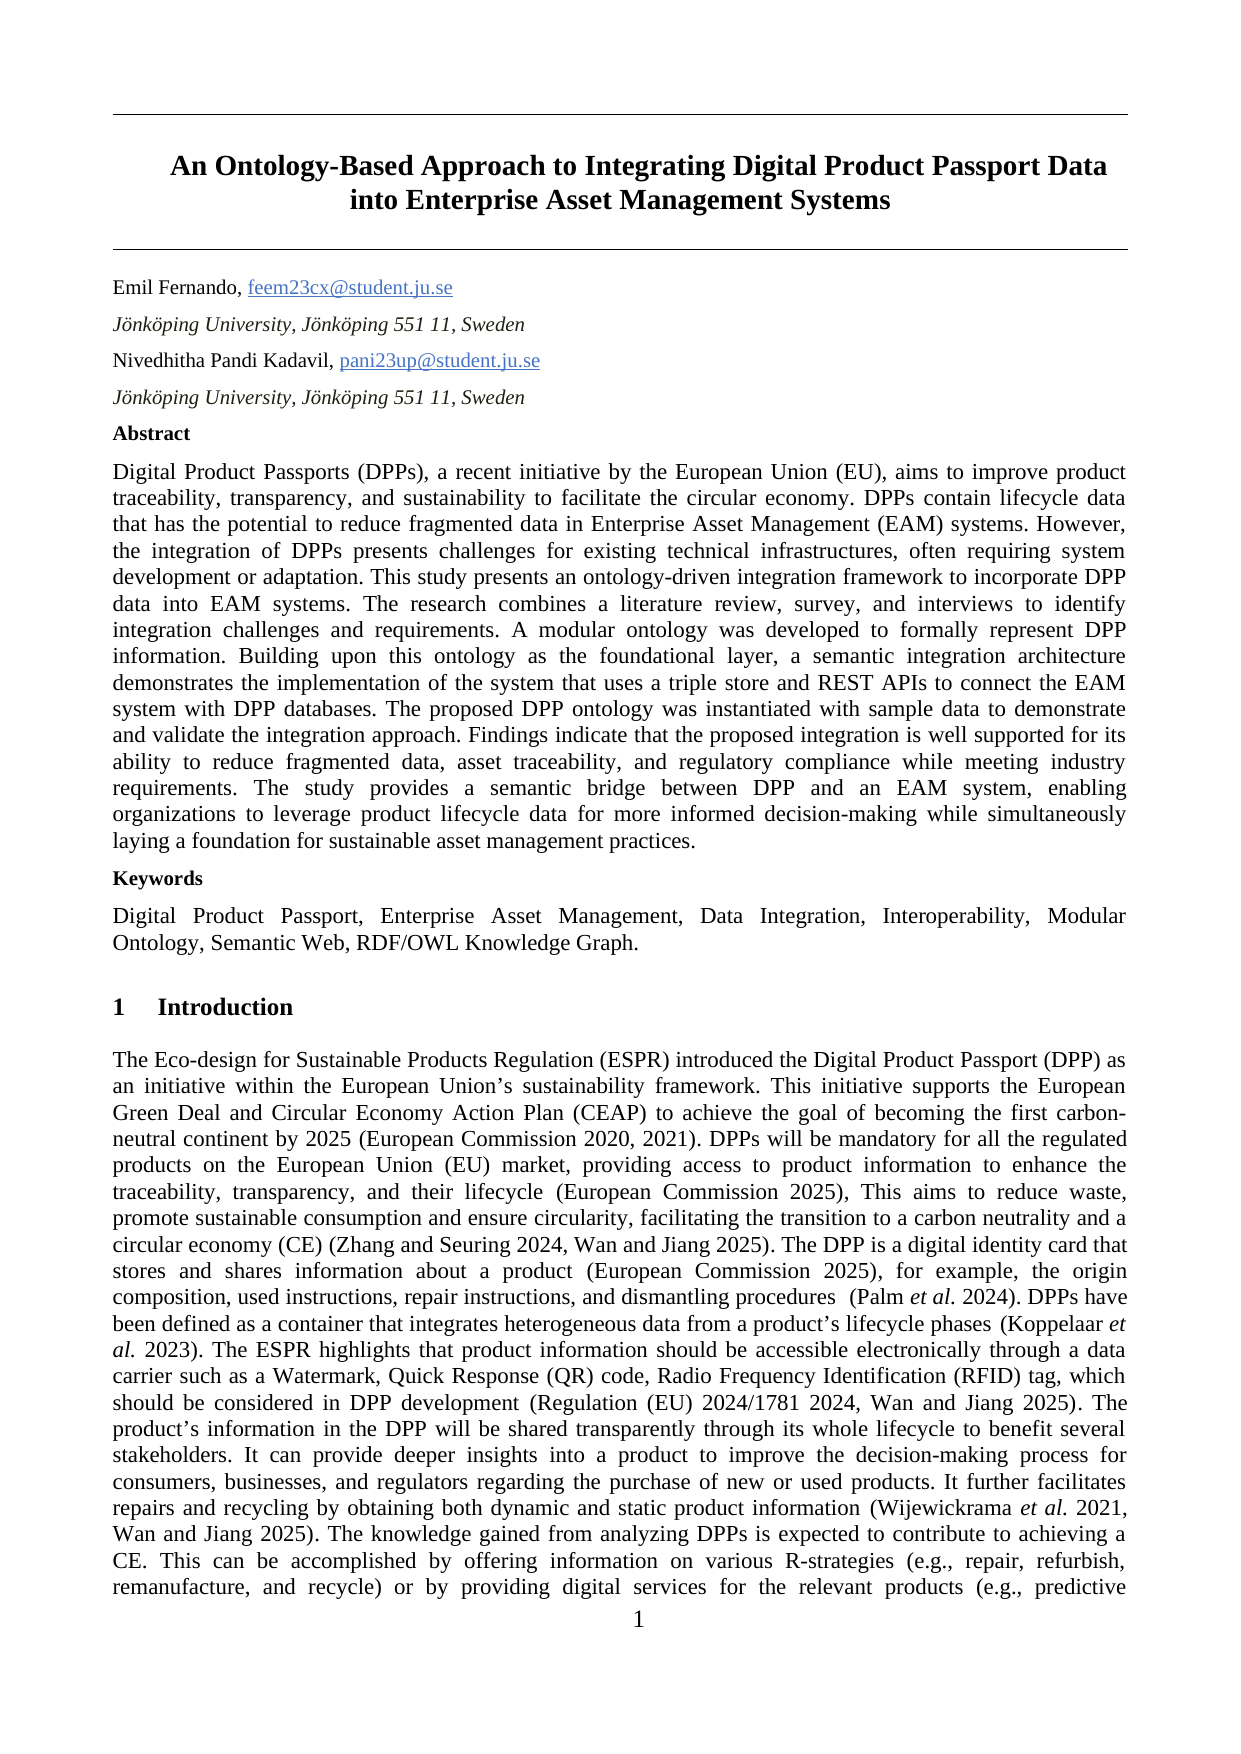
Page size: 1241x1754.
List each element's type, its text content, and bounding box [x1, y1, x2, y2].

text Digital Product Passports (DPPs), a recent initiative by the European Union (EU), aims to improve product traceability, transparency, and sustainability to facilitate the circular economy. DPPs contain lifecycle data that has the potential to reduce fragmented data in Enterprise Asset Management (EAM) systems. However, the integration of DPPs presents challenges for existing technical infrastructures, often requiring system development or adaptation. This study presents an ontology-driven integration framework to incorporate DPP data into EAM systems. The research combines a literature review, survey, and interviews to identify integration challenges and requirements. A modular ontology was developed to formally represent DPP information. Building upon this ontology as the foundational layer, a semantic integration architecture demonstrates the implementation of the system that uses a triple store and REST APIs to connect the EAM system with DPP databases. The proposed DPP ontology was instantiated with sample data to demonstrate and validate the integration approach. Findings indicate that the proposed integration is well supported for its ability to reduce fragmented data, asset traceability, and regulatory compliance while meeting industry requirements. The study provides a semantic bridge between DPP and an EAM system, enabling organizations to leverage product lifecycle data for more informed decision-making while simultaneously laying a foundation for sustainable asset management practices. [112, 458, 1128, 853]
text Abstract [112, 421, 1128, 445]
text Emil Fernando, feem23cx@student.ju.se [112, 275, 1128, 299]
subtitle Introduction [112, 992, 1128, 1021]
text Digital Product Passport, Enterprise Asset Management, Data Integration, Interoperability, Modular Ontology, Semantic Web, RDF/OWL Knowledge Graph. [112, 902, 1128, 955]
text Nivedhitha Pandi Kadavil, pani23up@student.ju.se [112, 348, 1128, 372]
text Jönköping University, Jönköping 551 11, Sweden [112, 312, 1128, 336]
title An Ontology-Based Approach to Integrating Digital Product Passport Data into Enterprise Asset Management Systems [112, 115, 1128, 250]
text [112, 1046, 1128, 1599]
text Keywords [112, 866, 1128, 890]
text Jönköping University, Jönköping 551 11, Sweden [112, 385, 1128, 409]
